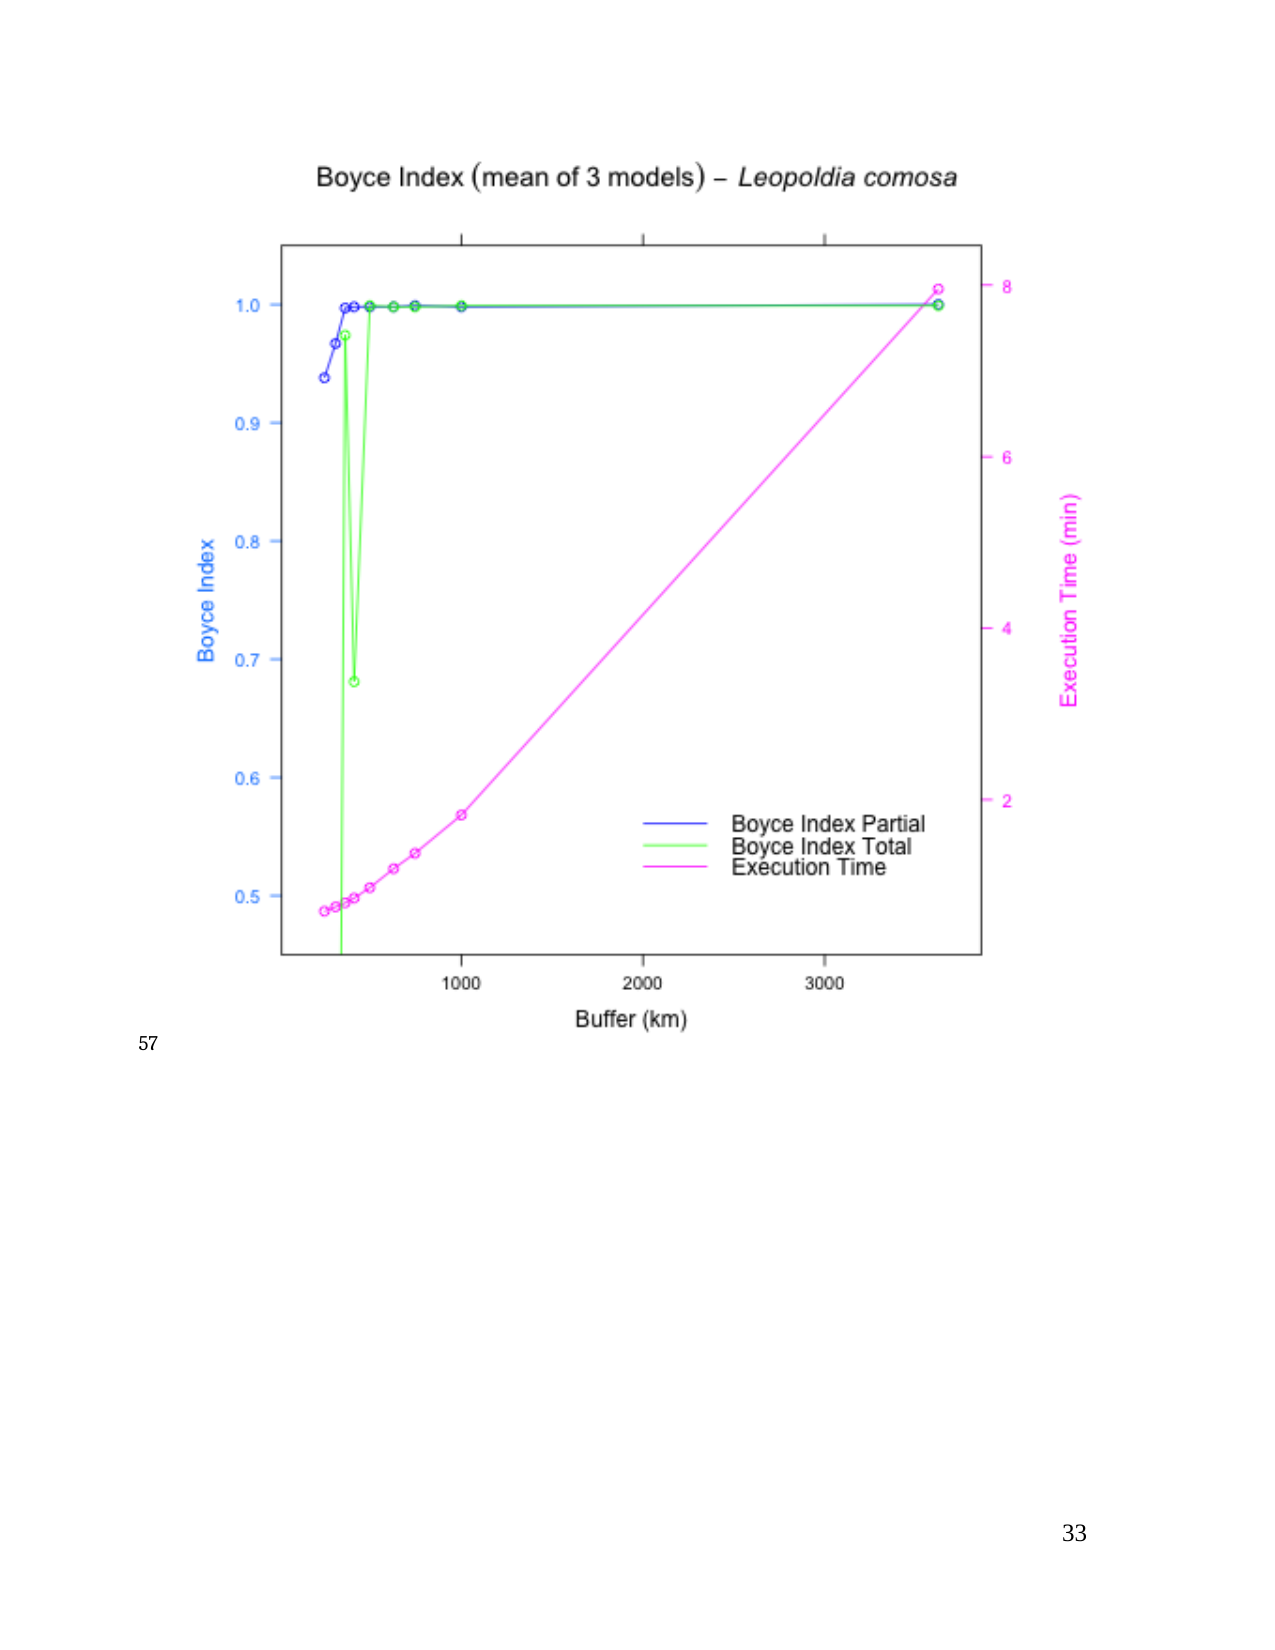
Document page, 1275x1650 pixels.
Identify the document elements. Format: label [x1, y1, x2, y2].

picture [187, 150, 1088, 1050]
